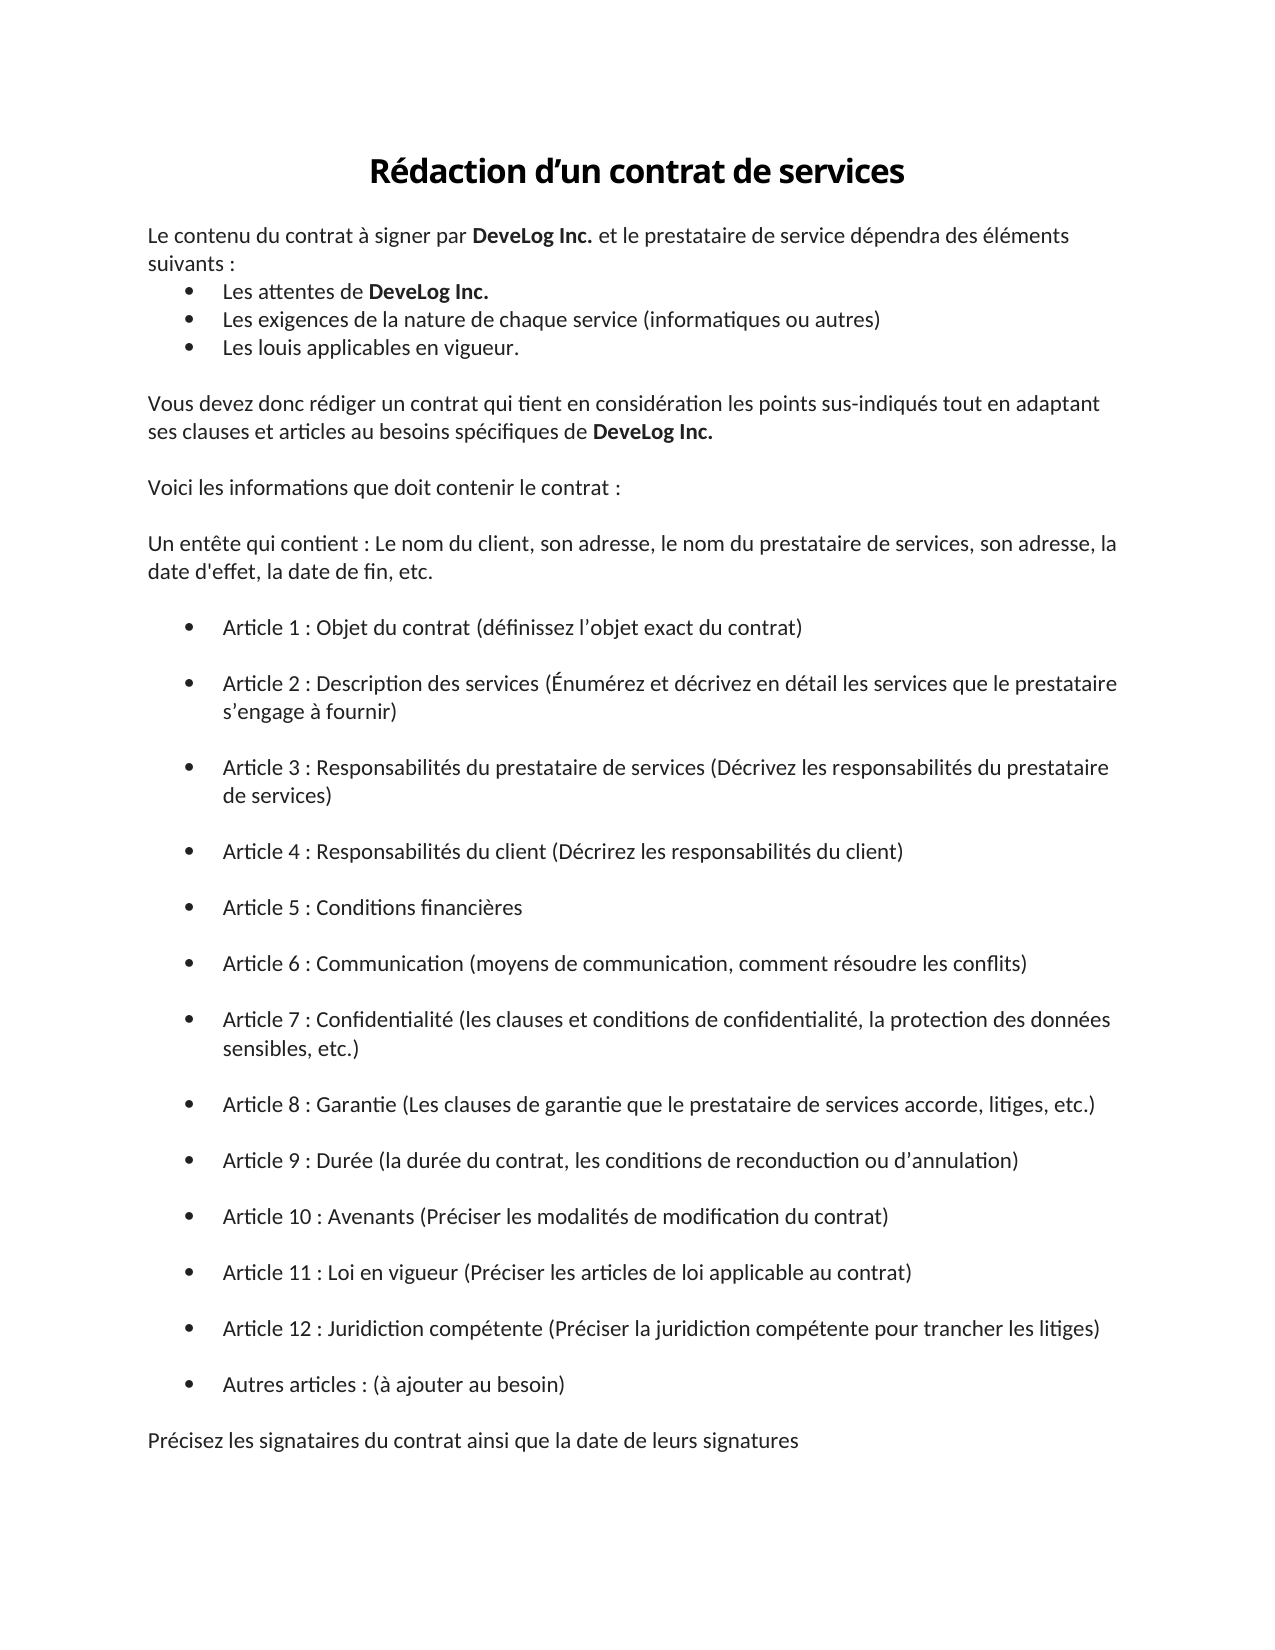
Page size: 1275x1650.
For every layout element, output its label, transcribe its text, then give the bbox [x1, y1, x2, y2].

text Vous devez donc rédiger un contrat qui tient en considération les points sus-indiqués tout en adaptant ses clauses et articles au besoins spécifiques de DeveLog Inc. [148, 389, 1127, 445]
list Article 10 : Avenants (Préciser les modalités de modification du contrat) [185, 1202, 1127, 1230]
list Article 5 : Conditions financières [185, 893, 1127, 922]
list Les louis applicables en vigueur. [185, 333, 1127, 361]
list Les attentes de DeveLog Inc. [185, 277, 1127, 305]
list Article 9 : Durée (la durée du contrat, les conditions de reconduction ou d’annulation) [185, 1146, 1127, 1174]
list Article 8 : Garantie (Les clauses de garantie que le prestataire de services accorde, litiges, etc.) [185, 1090, 1127, 1118]
list Article 7 : Confidentialité (les clauses et conditions de confidentialité, la protection des données sensibles, etc.) [185, 1006, 1127, 1062]
text Le contenu du contrat à signer par DeveLog Inc. et le prestataire de service dépendra des éléments suivants : [148, 221, 1127, 277]
text Précisez les signataires du contrat ainsi que la date de leurs signatures [148, 1426, 1127, 1454]
list Autres articles : (à ajouter au besoin) [185, 1370, 1127, 1398]
list Les exigences de la nature de chaque service (informatiques ou autres) [185, 305, 1127, 333]
list Article 11 : Loi en vigueur (Préciser les articles de loi applicable au contrat) [185, 1258, 1127, 1286]
text Un entête qui contient : Le nom du client, son adresse, le nom du prestataire de services, son adresse, la date d'effet, la date de fin, etc. [148, 529, 1127, 585]
list Article 12 : Juridiction compétente (Préciser la juridiction compétente pour trancher les litiges) [185, 1314, 1127, 1342]
text Voici les informations que doit contenir le contrat : [148, 473, 1127, 501]
list Article 4 : Responsabilités du client (Décrirez les responsabilités du client) [185, 837, 1127, 866]
list Article 2 : Description des services (Énumérez et décrivez en détail les services que le prestataire s’engage à fournir) [185, 669, 1127, 725]
list Article 1 : Objet du contrat (définissez l’objet exact du contrat) [185, 613, 1127, 641]
list Article 3 : Responsabilités du prestataire de services (Décrivez les responsabilités du prestataire de services) [185, 753, 1127, 809]
title Rédaction d’un contrat de services [148, 148, 1127, 193]
list Article 6 : Communication (moyens de communication, comment résoudre les conflits) [185, 949, 1127, 978]
